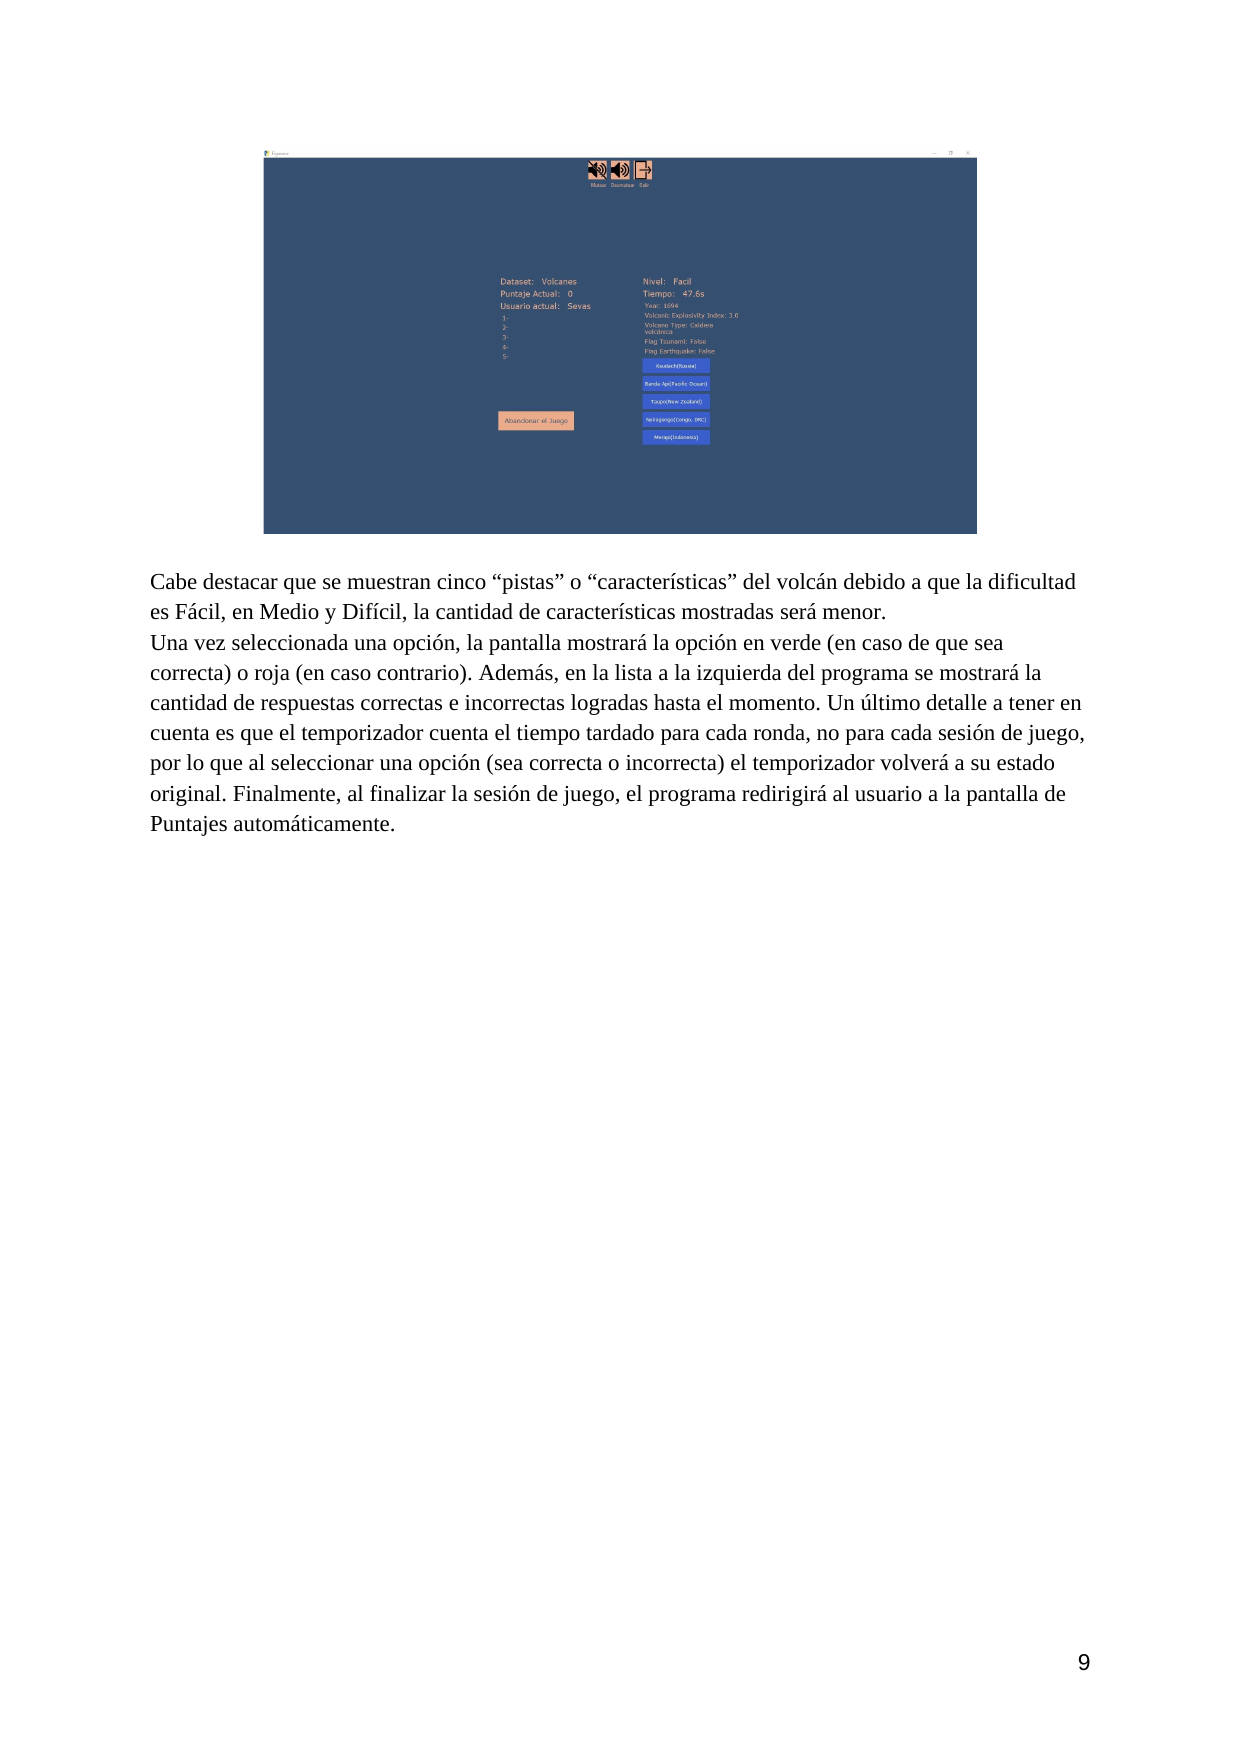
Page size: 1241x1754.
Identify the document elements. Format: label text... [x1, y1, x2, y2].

picture [263, 150, 977, 534]
text Cabe destacar que se muestran cinco “pistas” o “características” del volcán debido a que la dificultad es Fácil, en Medio y Difícil, la cantidad de características mostradas será menor. [150, 568, 1090, 625]
text Una vez seleccionada una opción, la pantalla mostrará la opción en verde (en caso de que sea correcta) o roja (en caso contrario). Además, en la lista a la izquierda del programa se mostrará la cantidad de respuestas correctas e incorrectas logradas hasta el momento. Un último detalle a tener en cuenta es que el temporizador cuenta el tiempo tardado para cada ronda, no para cada sesión de juego, por lo que al seleccionar una opción (sea correcta o incorrecta) el temporizador volverá a su estado original. Finalmente, al finalizar la sesión de juego, el programa redirigirá al usuario a la pantalla de Puntajes automáticamente. [150, 628, 1090, 836]
